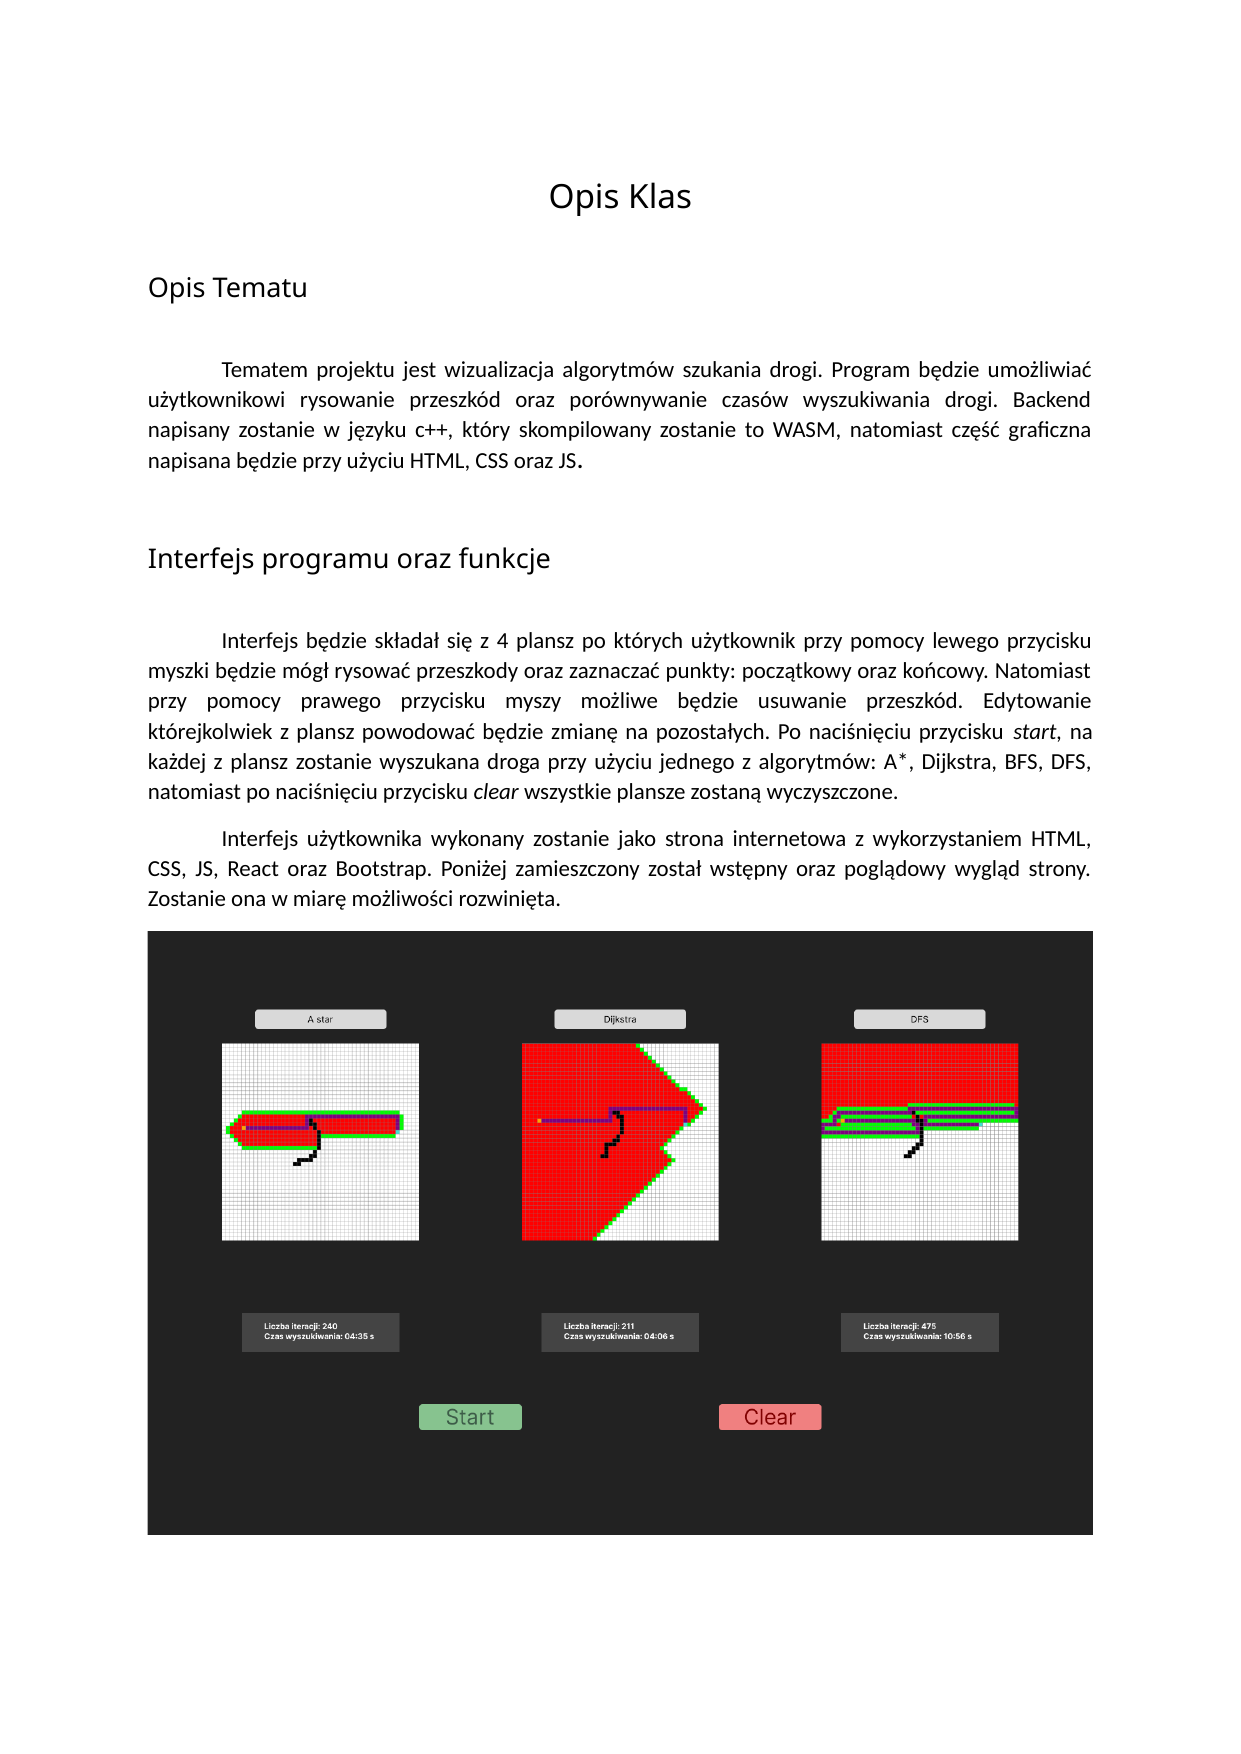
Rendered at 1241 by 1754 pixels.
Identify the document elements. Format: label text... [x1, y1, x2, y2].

subtitle Interfejs programu oraz funkcje [148, 539, 1093, 576]
subtitle Opis Klas [148, 173, 1093, 218]
picture [147, 931, 1093, 1535]
text Interfejs użytkownika wykonany zostanie jako strona internetowa z wykorzystaniem HTML, CSS, JS, React oraz Bootstrap. Poniżej zamieszczony został wstępny oraz poglądowy wygląd strony. Zostanie ona w miarę możliwości rozwinięta. [148, 824, 1093, 912]
text Tematem projektu jest wizualizacja algorytmów szukania drogi. Program będzie umożliwiać użytkownikowi rysowanie przeszkód oraz porównywanie czasów wyszukiwania drogi. Backend napisany zostanie w języku c++, który skompilowany zostanie to WASM, natomiast część graficzna napisana będzie przy użyciu HTML, CSS oraz JS. [148, 355, 1093, 474]
subtitle Opis Tematu [148, 268, 1093, 305]
text Interfejs będzie składał się z 4 plansz po których użytkownik przy pomocy lewego przycisku myszki będzie mógł rysować przeszkody oraz zaznaczać punkty: początkowy oraz końcowy. Natomiast przy pomocy prawego przycisku myszy możliwe będzie usuwanie przeszkód. Edytowanie którejkolwiek z plansz powodować będzie zmianę na pozostałych. Po naciśnięciu przycisku start, na każdej z plansz zostanie wyszukana droga przy użyciu jednego z algorytmów: A*, Dijkstra, BFS, DFS, natomiast po naciśnięciu przycisku clear wszystkie plansze zostaną wyczyszczone. [148, 626, 1093, 805]
